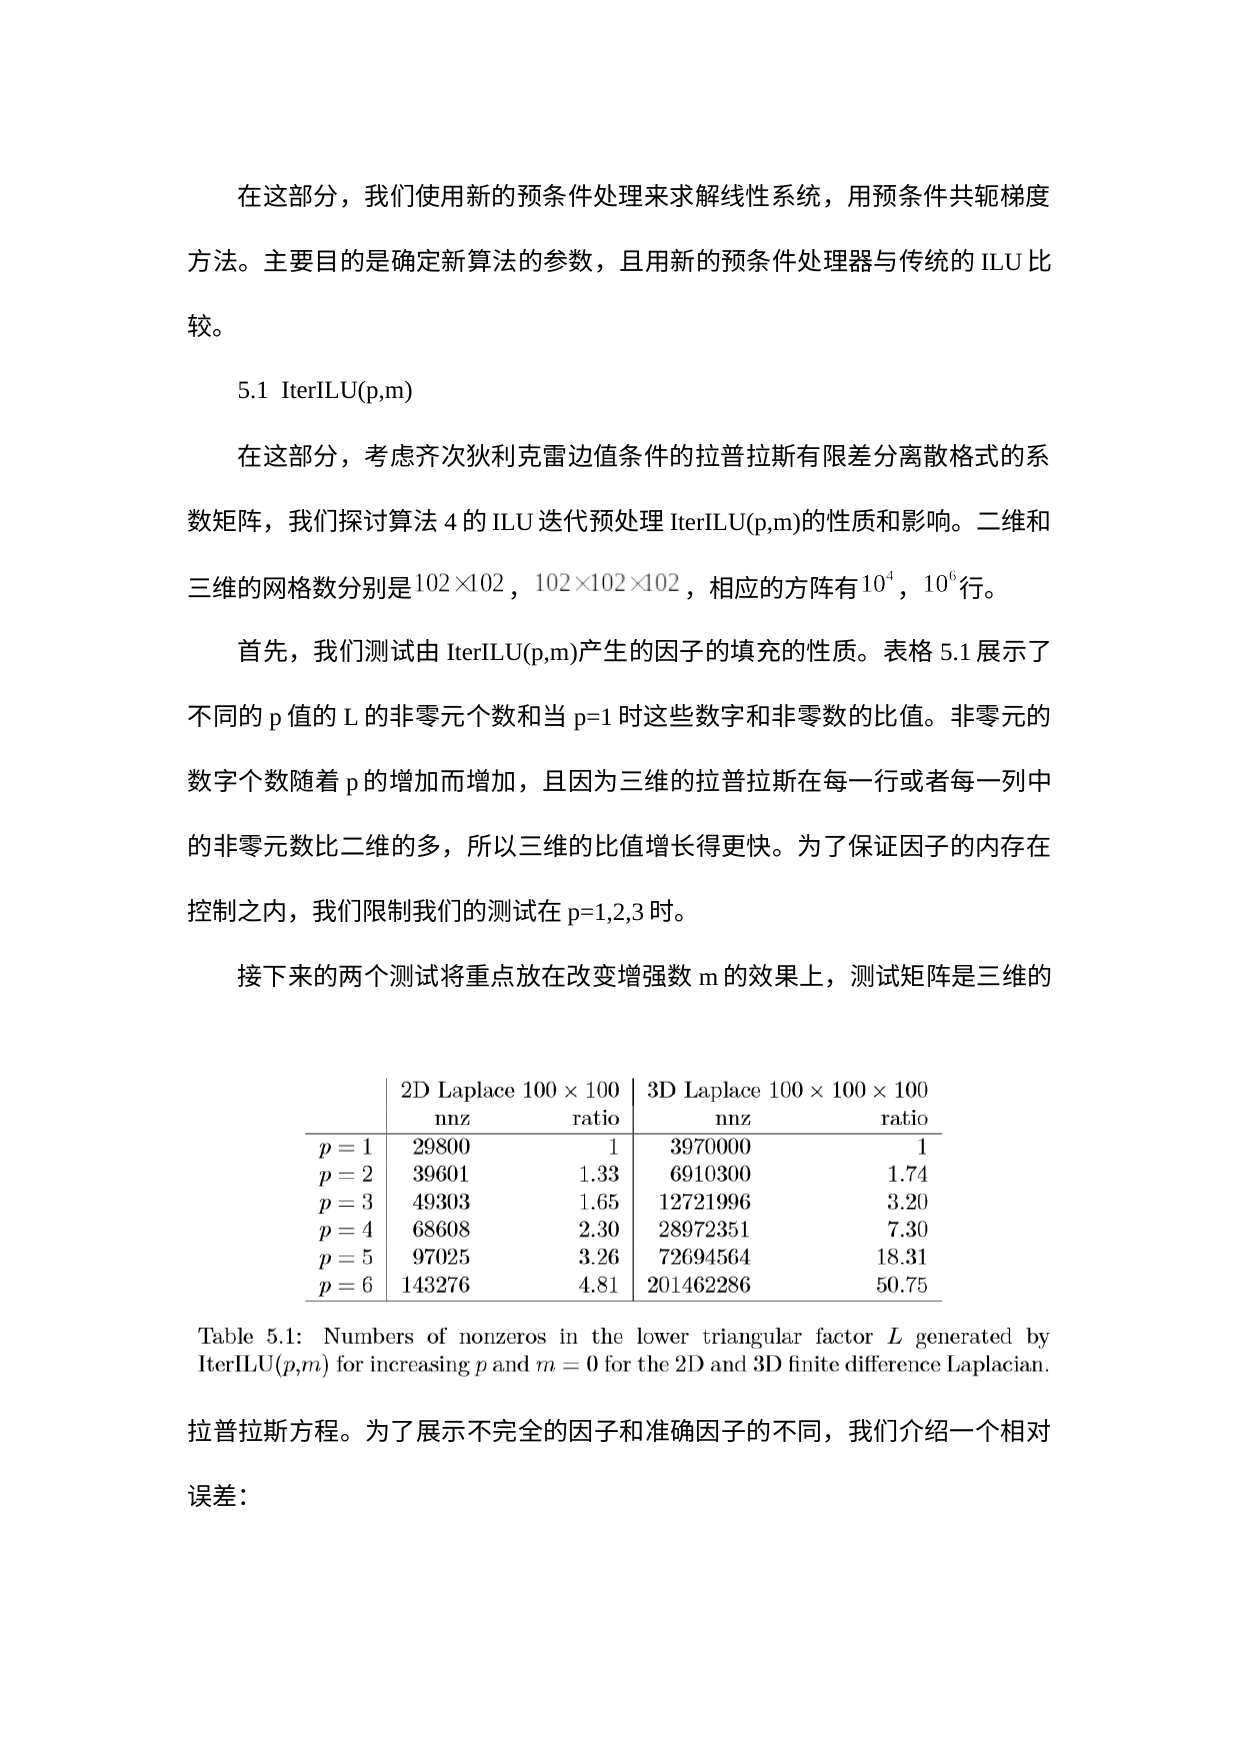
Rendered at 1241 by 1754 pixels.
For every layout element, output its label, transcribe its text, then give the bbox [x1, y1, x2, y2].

picture [189, 1071, 1055, 1379]
text 在这部分，考虑齐次狄利克雷边值条件的拉普拉斯有限差分离散格式的系数矩阵，我们探讨算法4的ILU迭代预处理IterILU(p,m)的性质和影响。二维和三维的网格数分别是，，相应的方阵有，行。 [187, 422, 1053, 617]
text 在这部分，我们使用新的预条件处理来求解线性系统，用预条件共轭梯度方法。主要目的是确定新算法的参数，且用新的预条件处理器与传统的ILU比较。 [187, 162, 1053, 357]
text 5.1 IterILU(p,m) [187, 373, 1053, 406]
text 首先，我们测试由IterILU(p,m)产生的因子的填充的性质。表格5.1展示了不同的p值的L的非零元个数和当p=1时这些数字和非零数的比值。非零元的数字个数随着p的增加而增加，且因为三维的拉普拉斯在每一行或者每一列中的非零元数比二维的多，所以三维的比值增长得更快。为了保证因子的内存在控制之内，我们限制我们的测试在p=1,2,3时。 [187, 617, 1053, 942]
